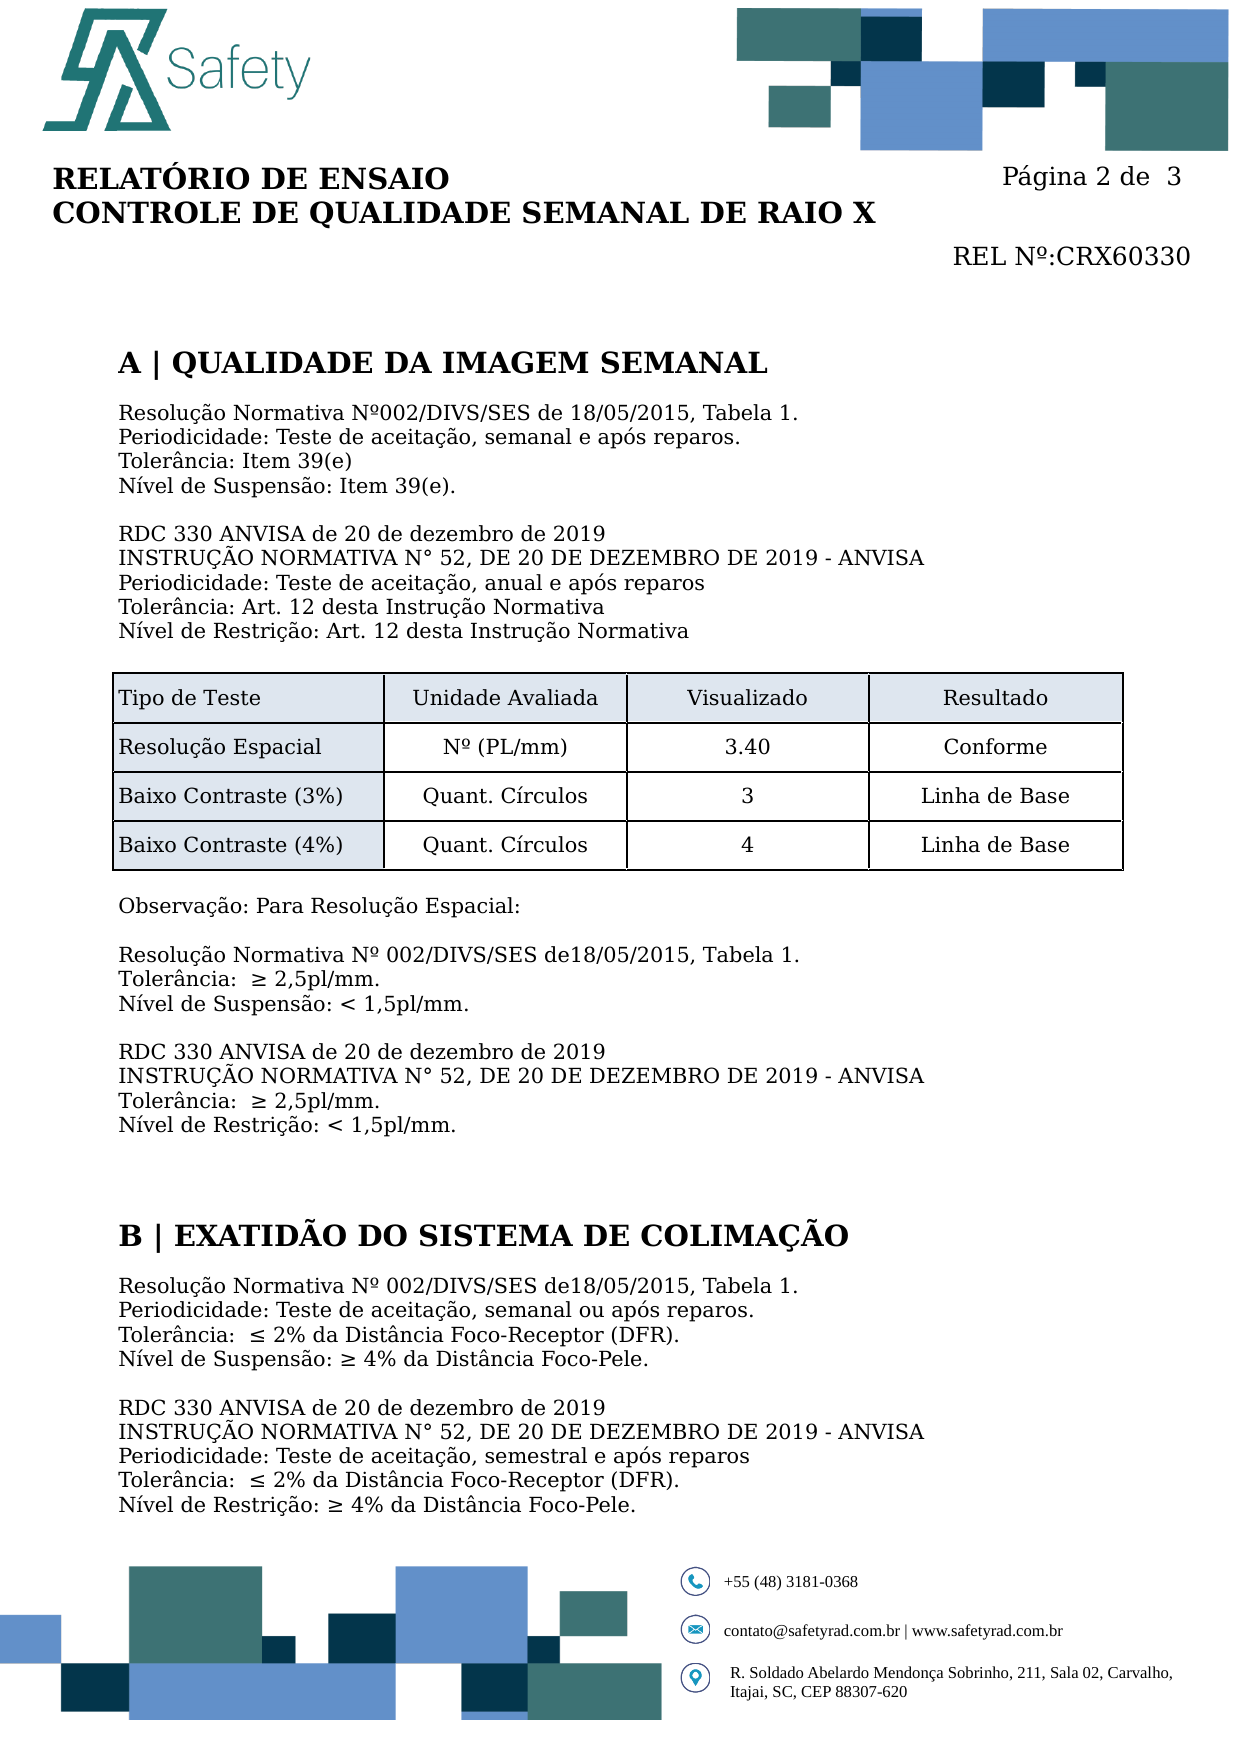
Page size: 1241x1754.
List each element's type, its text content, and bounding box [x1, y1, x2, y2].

text Observação: Para Resolução Espacial: [118, 894, 1228, 919]
table_cell Linha de Base [870, 771, 1122, 820]
text Tolerância: ≤ 2% da Distância Foco-Receptor (DFR). [118, 1468, 1226, 1493]
table_cell Baixo Contraste (4%) [114, 822, 384, 869]
table_header Unidade Avaliada [384, 674, 627, 721]
text RDC 330 ANVISA de 20 de dezembro de 2019 [118, 522, 1226, 546]
text Periodicidade: Teste de aceitação, semanal ou após reparos. [118, 1298, 1226, 1323]
text Resolução Normativa Nº 002/DIVS/SES de18/05/2015, Tabela 1. [118, 943, 1226, 967]
table_cell Resolução Espacial [114, 724, 383, 771]
text Nível de Restrição: Art. 12 desta Instrução Normativa [118, 619, 1122, 643]
picture [680, 1614, 710, 1644]
text Tolerância: ≥ 2,5pl/mm. [118, 967, 1226, 992]
table_header Visualizado [627, 674, 868, 721]
text Periodicidade: Teste de aceitação, anual e após reparos [118, 571, 1122, 595]
table_cell Quant. Círculos [384, 822, 627, 869]
table_cell Conforme [870, 721, 1122, 771]
table_cell 3.40 [628, 724, 868, 771]
table_cell Baixo Contraste (3%) [114, 773, 383, 820]
table_header Resultado [868, 674, 1122, 721]
table_header Tipo de Teste [114, 674, 384, 721]
table_cell 4 [627, 822, 868, 869]
text RDC 330 ANVISA de 20 de dezembro de 2019 [118, 1396, 1226, 1420]
picture [680, 1663, 710, 1693]
text Nível de Suspensão: ≥ 4% da Distância Foco-Pele. [118, 1347, 1226, 1371]
table_cell Quant. Círculos [385, 773, 626, 820]
picture [42, 8, 311, 131]
table_cell Linha de Base [868, 820, 1122, 869]
text Nível de Restrição: < 1,5pl/mm. [118, 1113, 1226, 1137]
text A | QUALIDADE DA IMAGEM SEMANAL [118, 346, 1122, 380]
table_cell 3 [628, 773, 868, 820]
table_cell Nº (PL/mm) [385, 724, 626, 771]
text Nível de Restrição: ≥ 4% da Distância Foco-Pele. [118, 1493, 1226, 1517]
text Tolerância: ≥ 2,5pl/mm. [118, 1089, 1226, 1113]
text Resolução Normativa Nº002/DIVS/SES de 18/05/2015, Tabela 1. [118, 401, 1122, 425]
text Tolerância: Art. 12 desta Instrução Normativa [118, 595, 1122, 619]
text Tolerância: Item 39(e) [118, 449, 1122, 474]
text Nível de Suspensão: Item 39(e). [118, 474, 1122, 498]
text INSTRUÇÃO NORMATIVA N° 52, DE 20 DE DEZEMBRO DE 2019 - ANVISA [118, 546, 1122, 571]
text Resolução Normativa Nº 002/DIVS/SES de18/05/2015, Tabela 1. [118, 1274, 1226, 1298]
text INSTRUÇÃO NORMATIVA N° 52, DE 20 DE DEZEMBRO DE 2019 - ANVISA [118, 1064, 1122, 1089]
text INSTRUÇÃO NORMATIVA N° 52, DE 20 DE DEZEMBRO DE 2019 - ANVISA [118, 1420, 1122, 1444]
picture [0, 1566, 662, 1720]
picture [736, 8, 1229, 151]
text Tolerância: ≤ 2% da Distância Foco-Receptor (DFR). [118, 1323, 1226, 1347]
text RDC 330 ANVISA de 20 de dezembro de 2019 [118, 1040, 1226, 1064]
text Nível de Suspensão: < 1,5pl/mm. [118, 992, 1226, 1016]
picture [680, 1566, 710, 1596]
text Periodicidade: Teste de aceitação, semestral e após reparos [118, 1444, 1122, 1468]
text B | EXATIDÃO DO SISTEMA DE COLIMAÇÃO [118, 1219, 1122, 1253]
text Periodicidade: Teste de aceitação, semanal e após reparos. [118, 425, 1122, 449]
